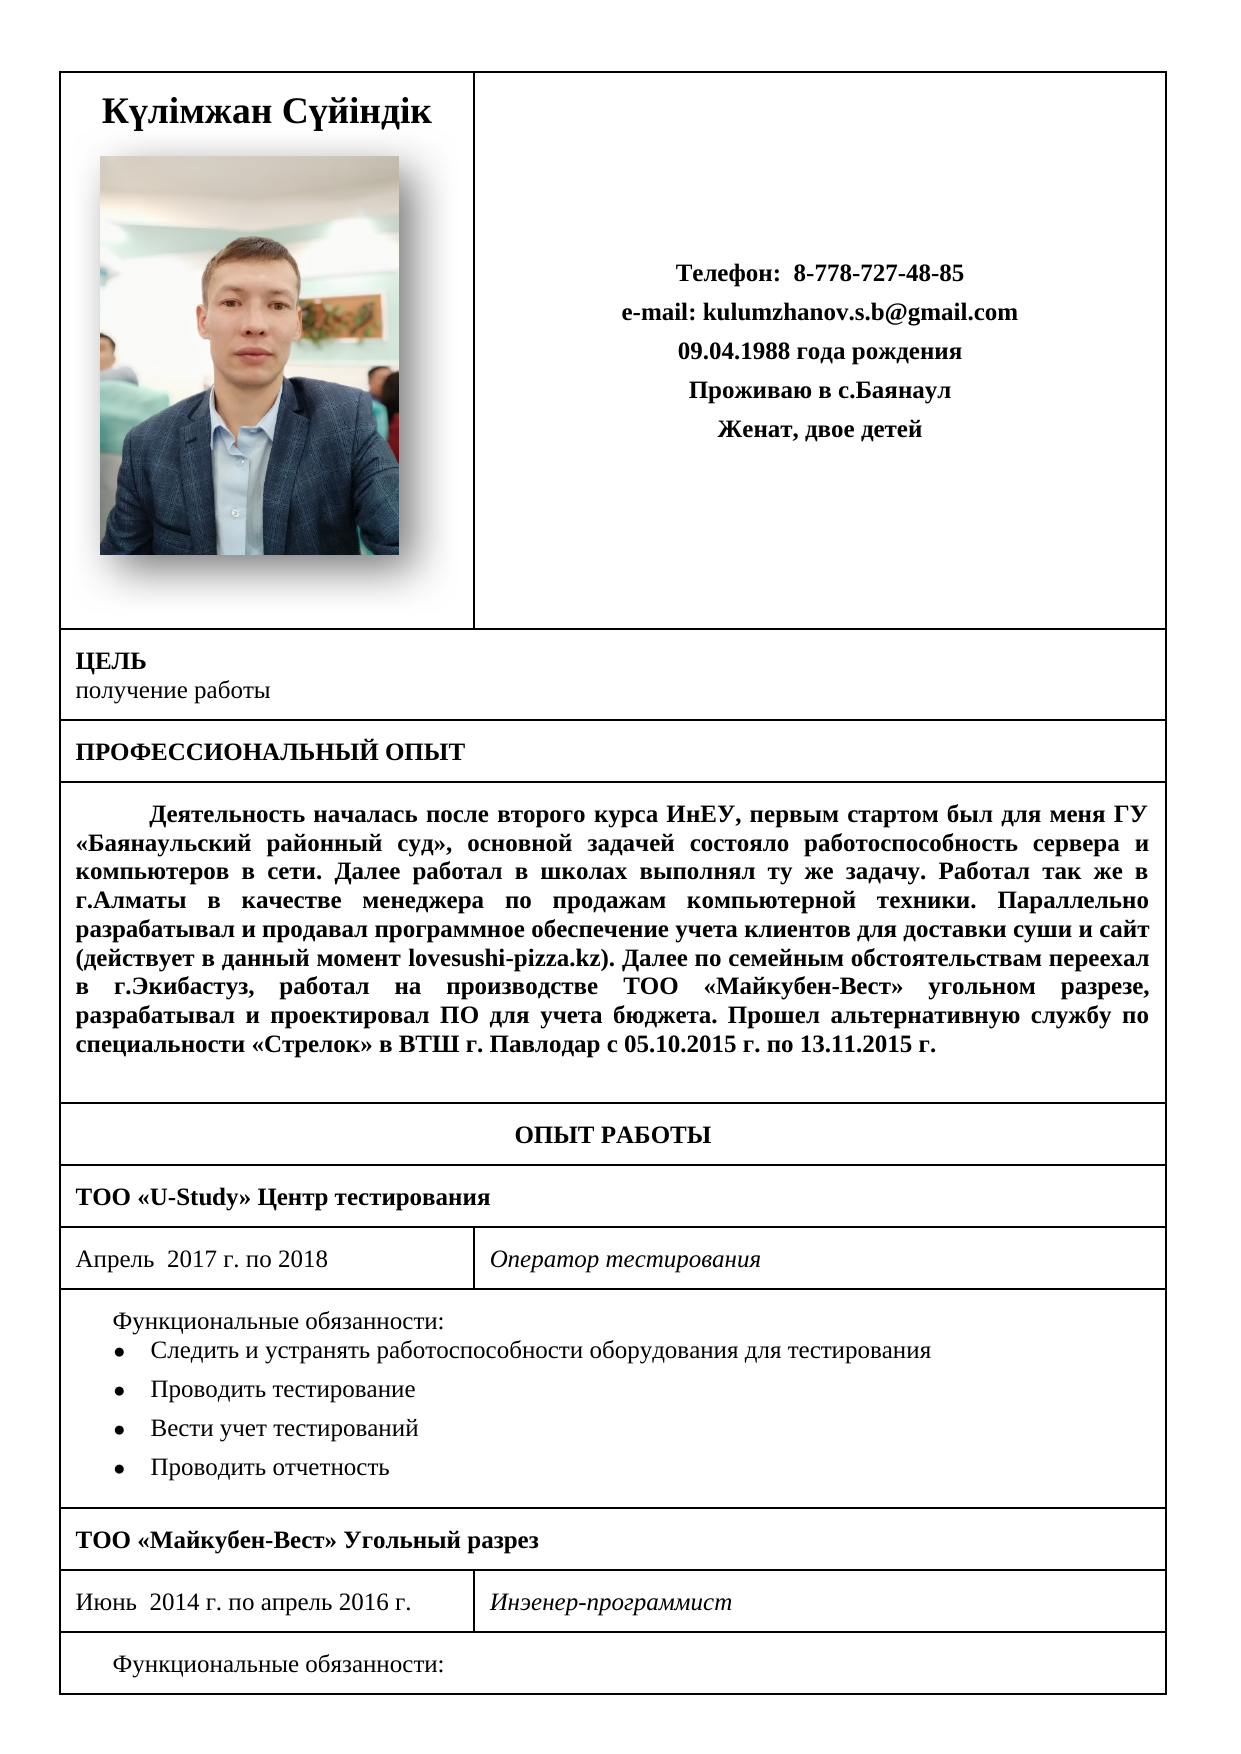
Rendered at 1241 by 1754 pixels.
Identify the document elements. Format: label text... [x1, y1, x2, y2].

table_cell Функциональные обязанности: Следить и устранять работоспособности оборудования для тестирования Проводить тестирование Вести учет тестирований Проводить отчетность [61, 1290, 1165, 1507]
table_cell Деятельность началась после второго курса ИнЕУ, первым стартом был для меня ГУ «Баянаульский районный суд», основной задачей состояло работоспособность сервера и компьютеров в сети. Далее работал в школах выполнял ту же задачу. Работал так же в г.Алматы в качестве менеджера по продажам компьютерной техники. Параллельно разрабатывал и продавал программное обеспечение учета клиентов для доставки суши и сайт (действует в данный момент lovesushi-pizza.kz). Далее по семейным обстоятельствам переехал в г.Экибастуз, работал на производстве ТОО «Майкубен-Вест» угольном разрезе, разрабатывал и проектировал ПО для учета бюджета. Прошел альтернативную службу по специальности «Стрелок» в ВТШ г. Павлодар с 05.10.2015 г. по 13.11.2015 г. [61, 783, 1165, 1102]
table_header Күлімжан Сүйіндік [61, 73, 473, 628]
table_cell ОПЫТ РАБОТЫ [61, 1104, 1165, 1164]
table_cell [61, 1633, 1165, 1693]
table_cell Апрель 2017 г. по 2018 [61, 1228, 473, 1288]
table_cell Инэенер-программист [475, 1571, 1165, 1631]
table_header Телефон: 8-778-727-48-85 e-mail: kulumzhanov.s.b@gmail.com 09.04.1988 года рождения Проживаю в с.Баянаул Женат, двое детей [475, 73, 1165, 628]
table_cell ПРОФЕССИОНАЛЬНЫЙ ОПЫТ [61, 721, 1165, 781]
table_cell ТОО «U-Study» Центр тестирования [61, 1166, 1165, 1226]
picture [100, 156, 399, 555]
table_cell ТОО «Майкубен-Вест» Угольный разрез [61, 1509, 1165, 1569]
table_cell ЦЕЛЬ получение работы [61, 630, 1165, 719]
table_cell Июнь 2014 г. по апрель 2016 г. [61, 1571, 473, 1631]
table_cell Оператор тестирования [475, 1228, 1165, 1288]
